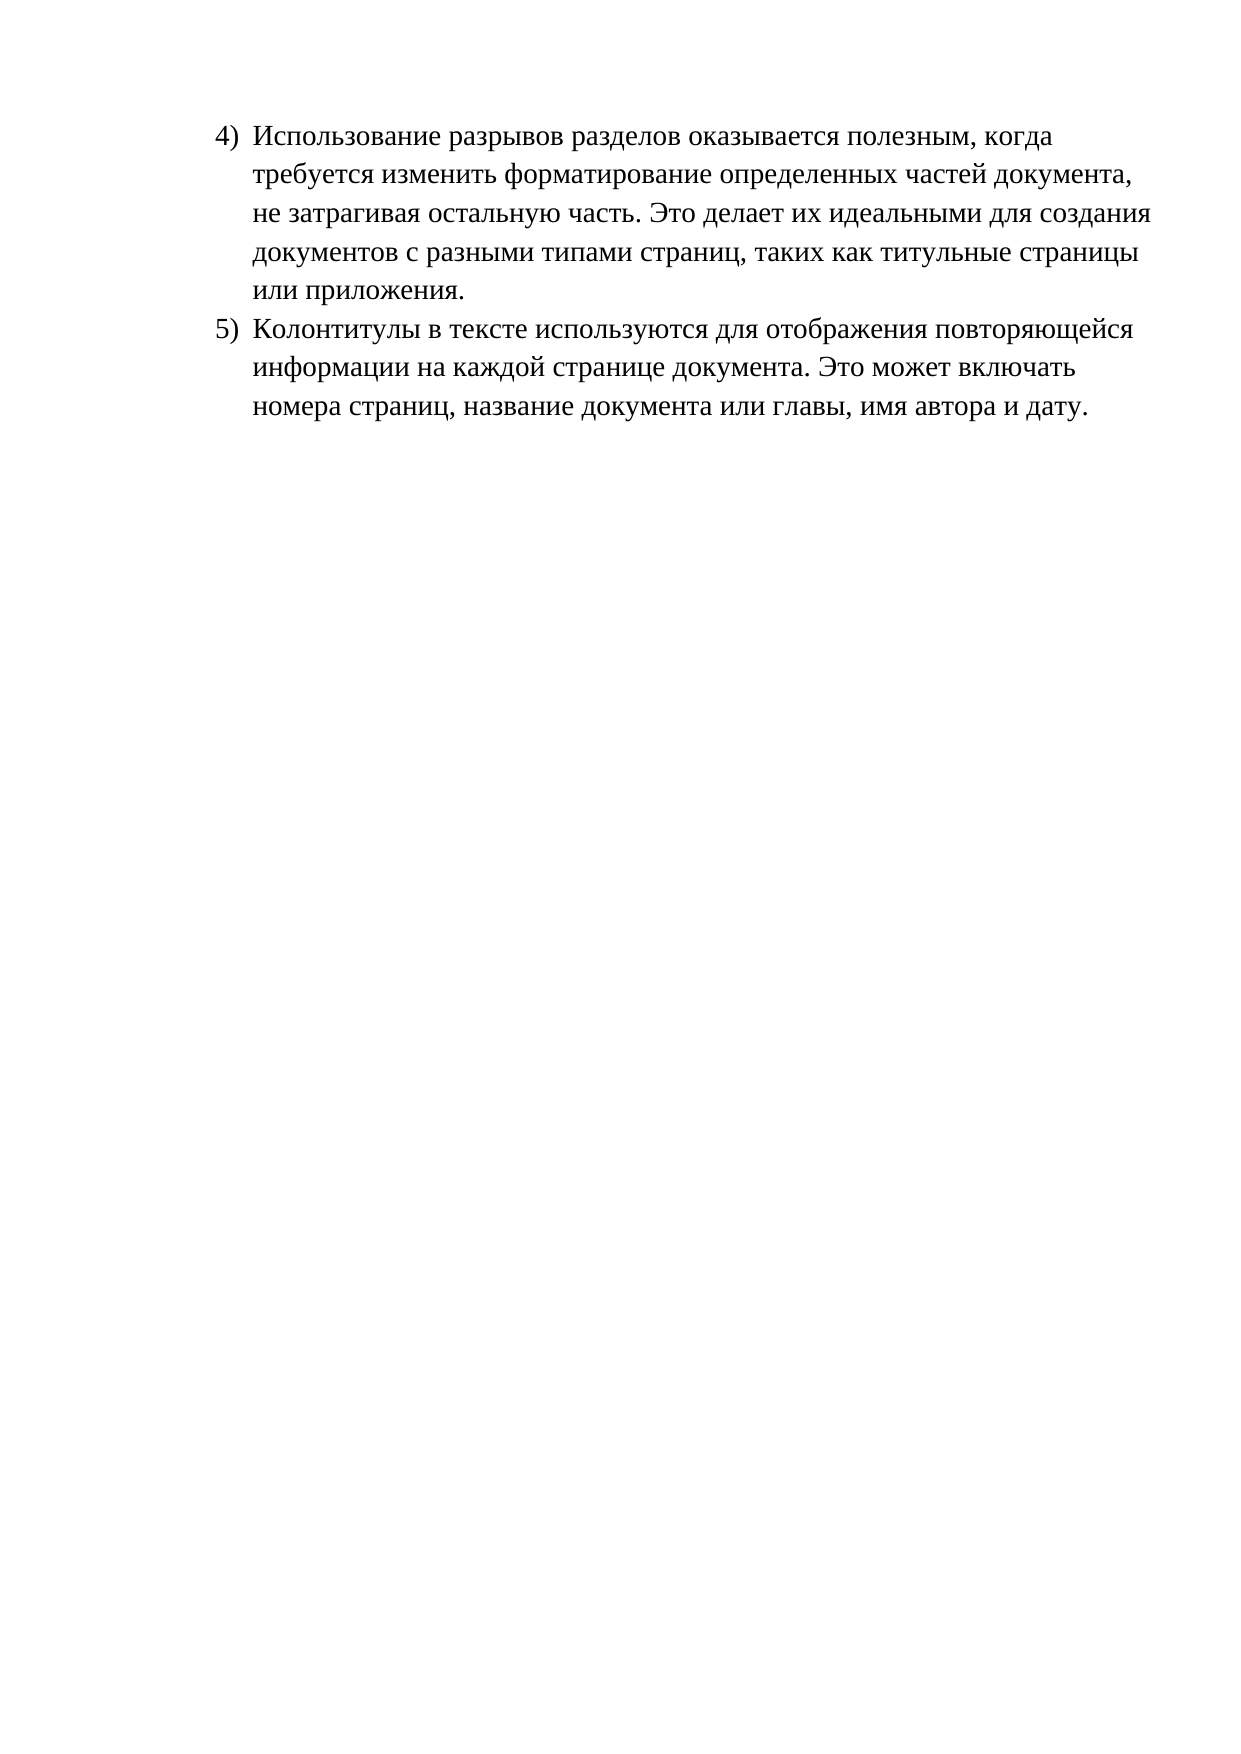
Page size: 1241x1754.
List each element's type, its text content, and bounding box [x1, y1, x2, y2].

list Использование разрывов разделов оказывается полезным, когда требуется изменить форматирование определенных частей документа, не затрагивая остальную часть. Это делает их идеальными для создания документов с разными типами страниц, таких как титульные страницы или приложения. [215, 118, 1152, 306]
list Колонтитулы в тексте используются для отображения повторяющейся информации на каждой странице документа. Это может включать номера страниц, название документа или главы, имя автора и дату. [215, 311, 1152, 421]
